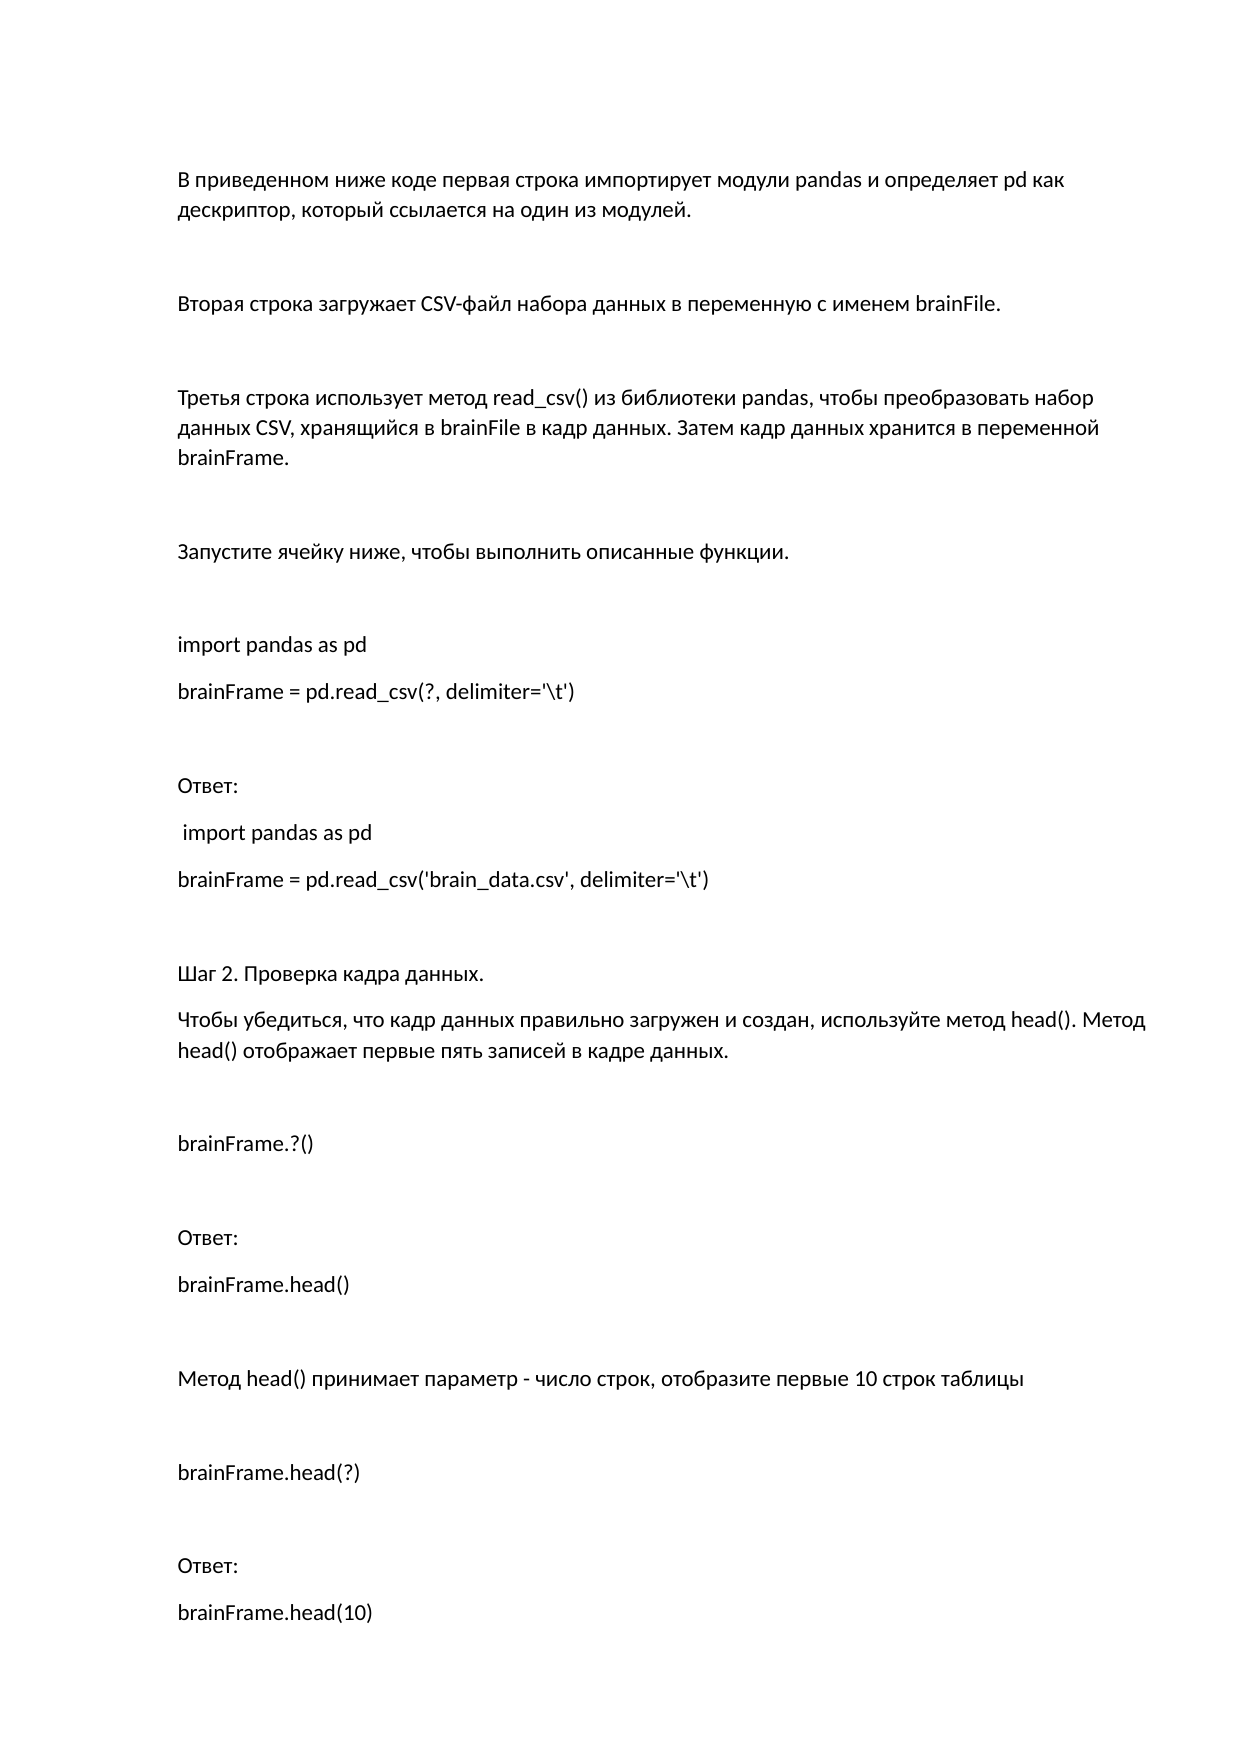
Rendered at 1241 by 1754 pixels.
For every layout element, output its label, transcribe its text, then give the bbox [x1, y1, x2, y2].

text brainFrame.head(10) [177, 1598, 1152, 1626]
text brainFrame.head(?) [177, 1458, 1152, 1486]
text import pandas as pd [177, 818, 1152, 846]
text brainFrame = pd.read_csv(?, delimiter='\t') [177, 677, 1152, 706]
text brainFrame.head() [177, 1270, 1152, 1298]
text brainFrame = pd.read_csv('brain_data.csv', delimiter='\t') [177, 865, 1152, 893]
text Запустите ячейку ниже, чтобы выполнить описанные функции. [177, 537, 1152, 565]
text import pandas as pd [177, 631, 1152, 659]
text Шаг 2. Проверка кадра данных. [177, 959, 1152, 987]
text В приведенном ниже коде первая строка импортирует модули pandas и определяет pd как дескриптор, который ссылается на один из модулей. [177, 165, 1152, 223]
text brainFrame.?() [177, 1129, 1152, 1158]
text Ответ: [177, 771, 1152, 799]
text Ответ: [177, 1551, 1152, 1579]
text Метод head() принимает параметр - число строк, отобразите первые 10 строк таблицы [177, 1364, 1152, 1392]
text Ответ: [177, 1223, 1152, 1251]
text Чтобы убедиться, что кадр данных правильно загружен и создан, используйте метод head(). Метод head() отображает первые пять записей в кадре данных. [177, 1006, 1152, 1064]
text Третья строка использует метод read_csv() из библиотеки pandas, чтобы преобразовать набор данных CSV, хранящийся в brainFile в кадр данных. Затем кадр данных хранится в переменной brainFrame. [177, 383, 1152, 471]
text Вторая строка загружает CSV-файл набора данных в переменную с именем brainFile. [177, 289, 1152, 317]
